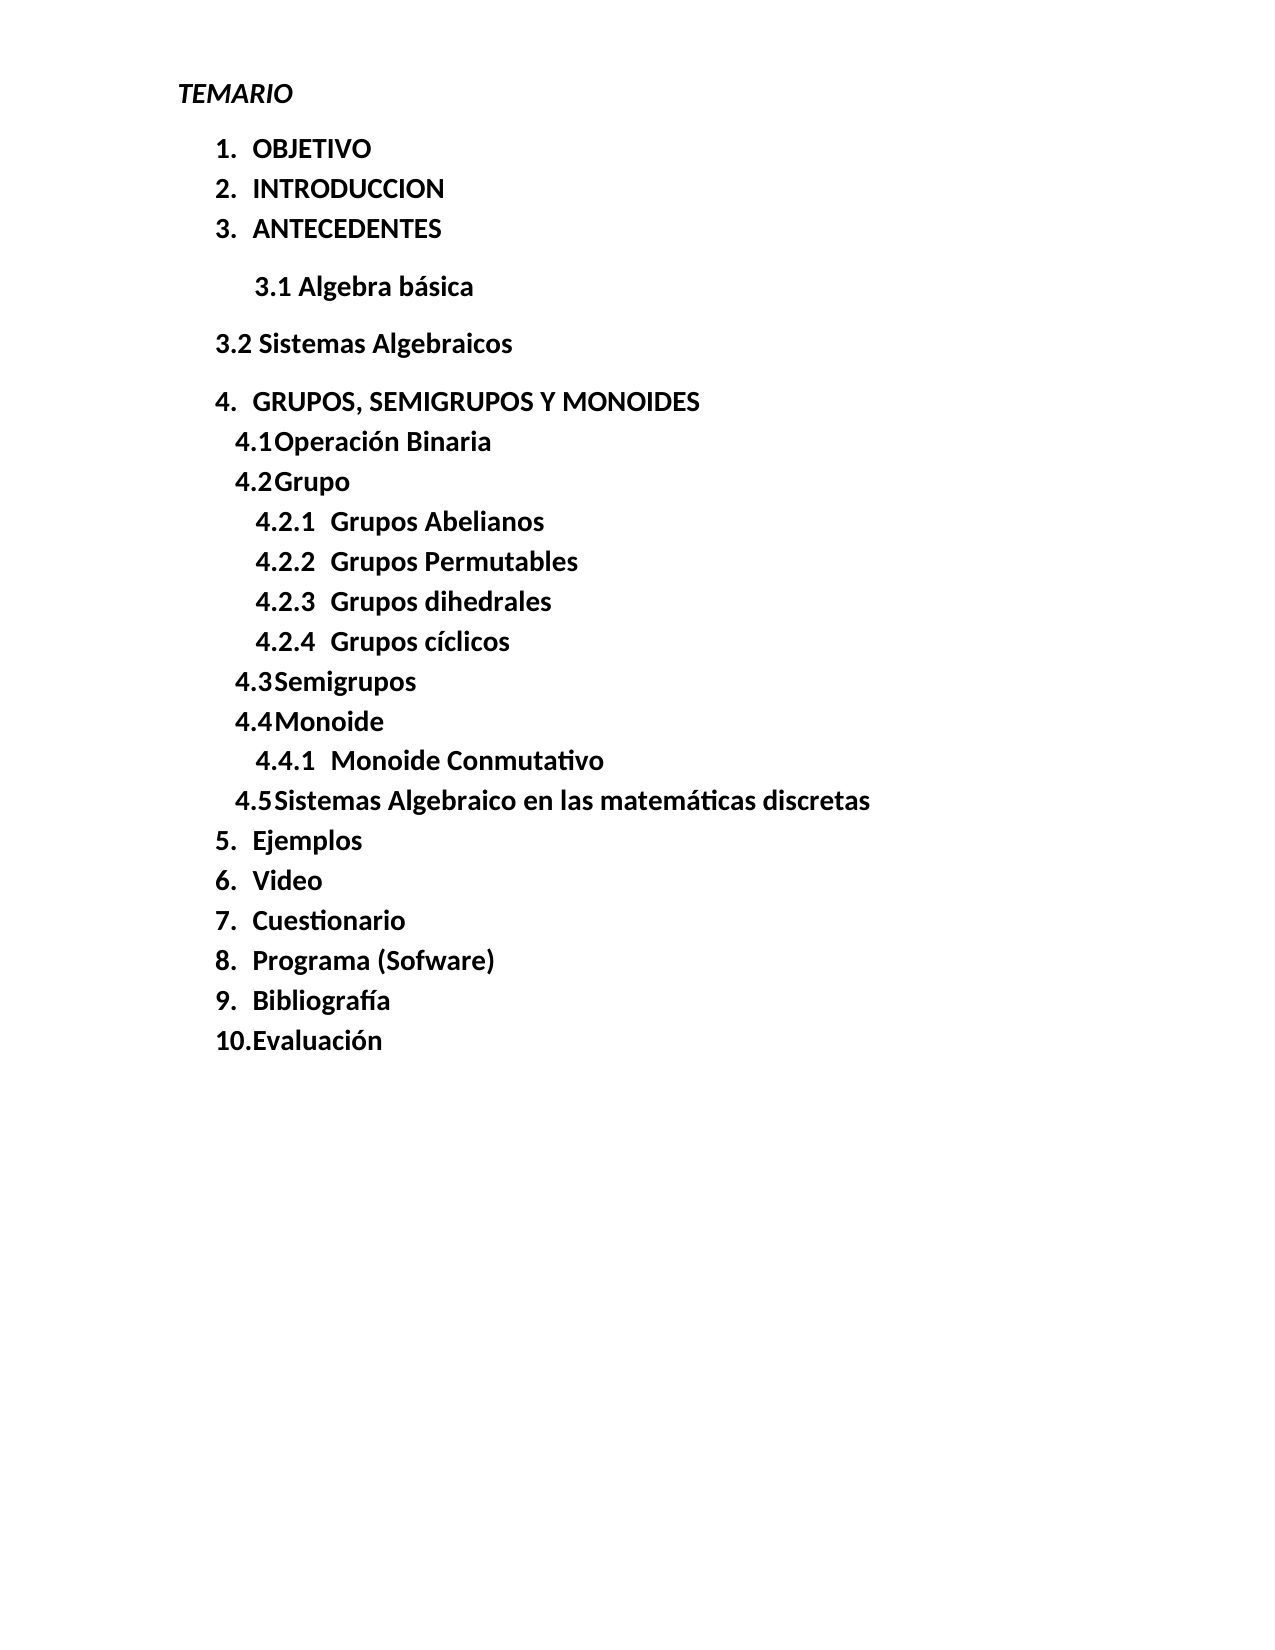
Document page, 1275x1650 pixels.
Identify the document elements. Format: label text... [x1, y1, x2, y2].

list Semigrupos [235, 663, 1098, 698]
list Video [215, 862, 1098, 898]
list Monoide [235, 703, 1098, 738]
list INTRODUCCION [215, 170, 1098, 206]
text TEMARIO [177, 75, 1099, 111]
list GRUPOS, SEMIGRUPOS Y MONOIDES [215, 383, 1098, 419]
list Grupo [235, 463, 1098, 499]
list Grupos cíclicos [255, 623, 1098, 658]
list ANTECEDENTES [215, 210, 1098, 246]
list Evaluación [215, 1022, 1098, 1057]
text 3.1 Algebra básica [215, 268, 1098, 303]
list Operación Binaria [235, 423, 1098, 459]
list Monoide Conmutativo [255, 742, 1098, 778]
list Sistemas Algebraico en las matemáticas discretas [235, 782, 1098, 818]
text 3.2 Sistemas Algebraicos [215, 326, 1098, 361]
list Grupos Abelianos [255, 503, 1098, 539]
list Grupos dihedrales [255, 583, 1098, 618]
list Grupos Permutables [255, 543, 1098, 579]
list Ejemplos [215, 822, 1098, 858]
list Cuestionario [215, 902, 1098, 938]
list Programa (Sofware) [215, 942, 1098, 978]
list Bibliografía [215, 982, 1098, 1017]
list OBJETIVO [215, 130, 1098, 166]
